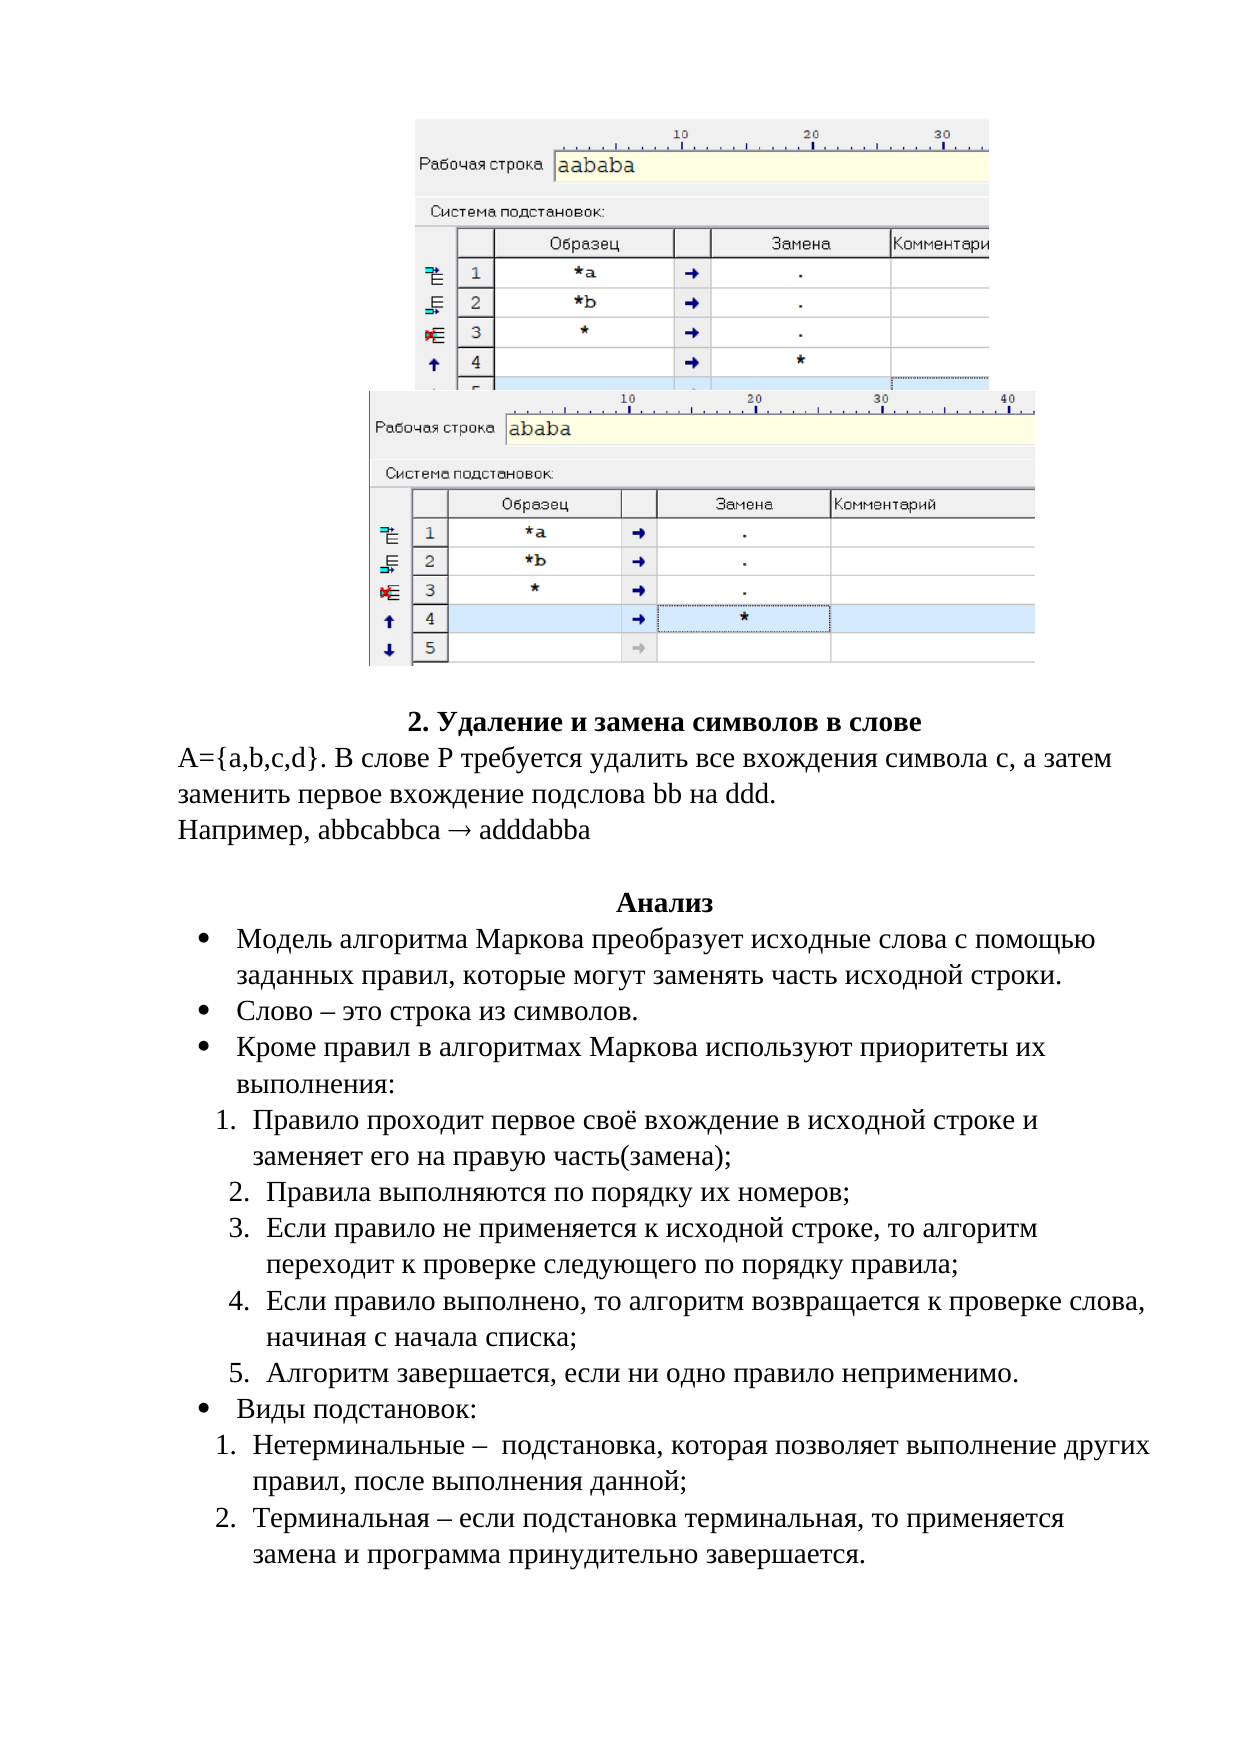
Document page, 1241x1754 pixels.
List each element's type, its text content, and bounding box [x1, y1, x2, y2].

picture [414, 118, 990, 390]
list Анализ [177, 885, 1152, 918]
list Если правило выполнено, то алгоритм возвращается к проверке слова, начиная с начала списка; [228, 1283, 1152, 1352]
list Правило проходит первое своё вхождение в исходной строке и заменяет его на правую часть(замена); [215, 1102, 1152, 1172]
list Правила выполняются по порядку их номеров; [228, 1174, 1152, 1208]
list Виды подстановок: [199, 1391, 1152, 1425]
list Алгоритм завершается, если ни одно правило неприменимо. [228, 1355, 1152, 1388]
list Модель алгоритма Маркова преобразует исходные слова с помощью заданных правил, которые могут заменять часть исходной строки. [199, 921, 1152, 991]
list A={a,b,c,d}. В слове P требуется удалить все вхождения символа c, а затем заменить первое вхождение подслова bb на ddd. [177, 740, 1152, 810]
list Кроме правил в алгоритмах Маркова используют приоритеты их выполнения: [199, 1029, 1152, 1099]
list Терминальная – если подстановка терминальная, то применяется замена и программа принудительно завершается. [215, 1500, 1152, 1569]
list 2. Удаление и замена символов в слове [177, 704, 1152, 737]
list Например, abbcabbca adddabba [177, 812, 1152, 846]
picture [368, 391, 1035, 666]
list Если правило не применяется к исходной строке, то алгоритм переходит к проверке следующего по порядку правила; [228, 1210, 1152, 1280]
list Нетерминальные – подстановка, которая позволяет выполнение других правил, после выполнения данной; [215, 1427, 1152, 1497]
list Слово – это строка из символов. [199, 993, 1152, 1027]
